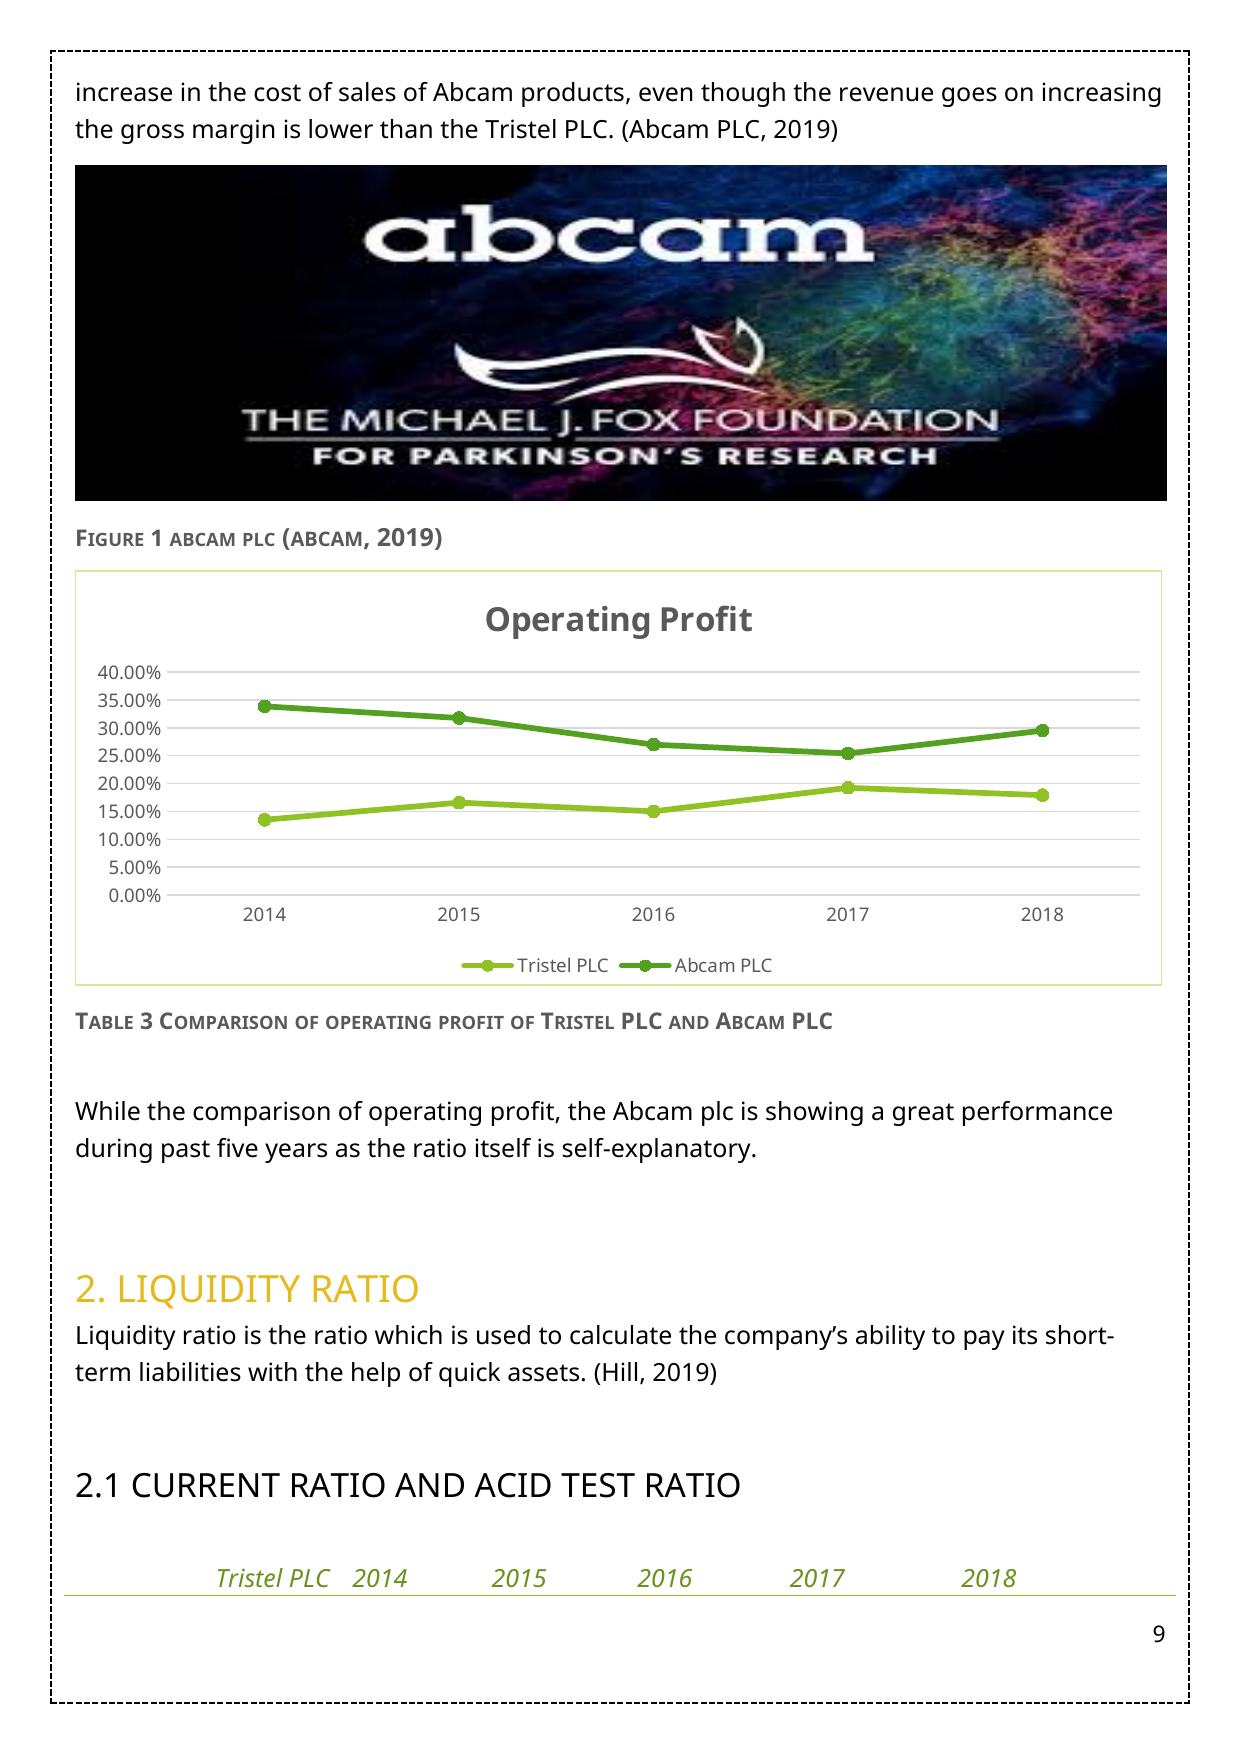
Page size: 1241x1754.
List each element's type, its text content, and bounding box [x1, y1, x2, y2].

text While the comparison of operating profit, the Abcam plc is showing a great performance during past five years as the ratio itself is self-explanatory. [75, 1094, 1165, 1165]
table_header 2014 2015 2016 2017 2018 [341, 1560, 1176, 1594]
text Liquidity ratio is the ratio which is used to calculate the company’s ability to pay its short-term liabilities with the help of quick assets. [75, 1318, 1165, 1389]
subtitle 2. Liquidity Ratio [75, 1263, 1165, 1314]
picture [75, 165, 1167, 501]
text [75, 75, 1165, 146]
subtitle 2.1 Current Ratio and Acid Test Ratio [75, 1462, 1165, 1507]
text Figure abcam plc [75, 519, 1165, 553]
table_header Tristel PLC [64, 1560, 341, 1594]
